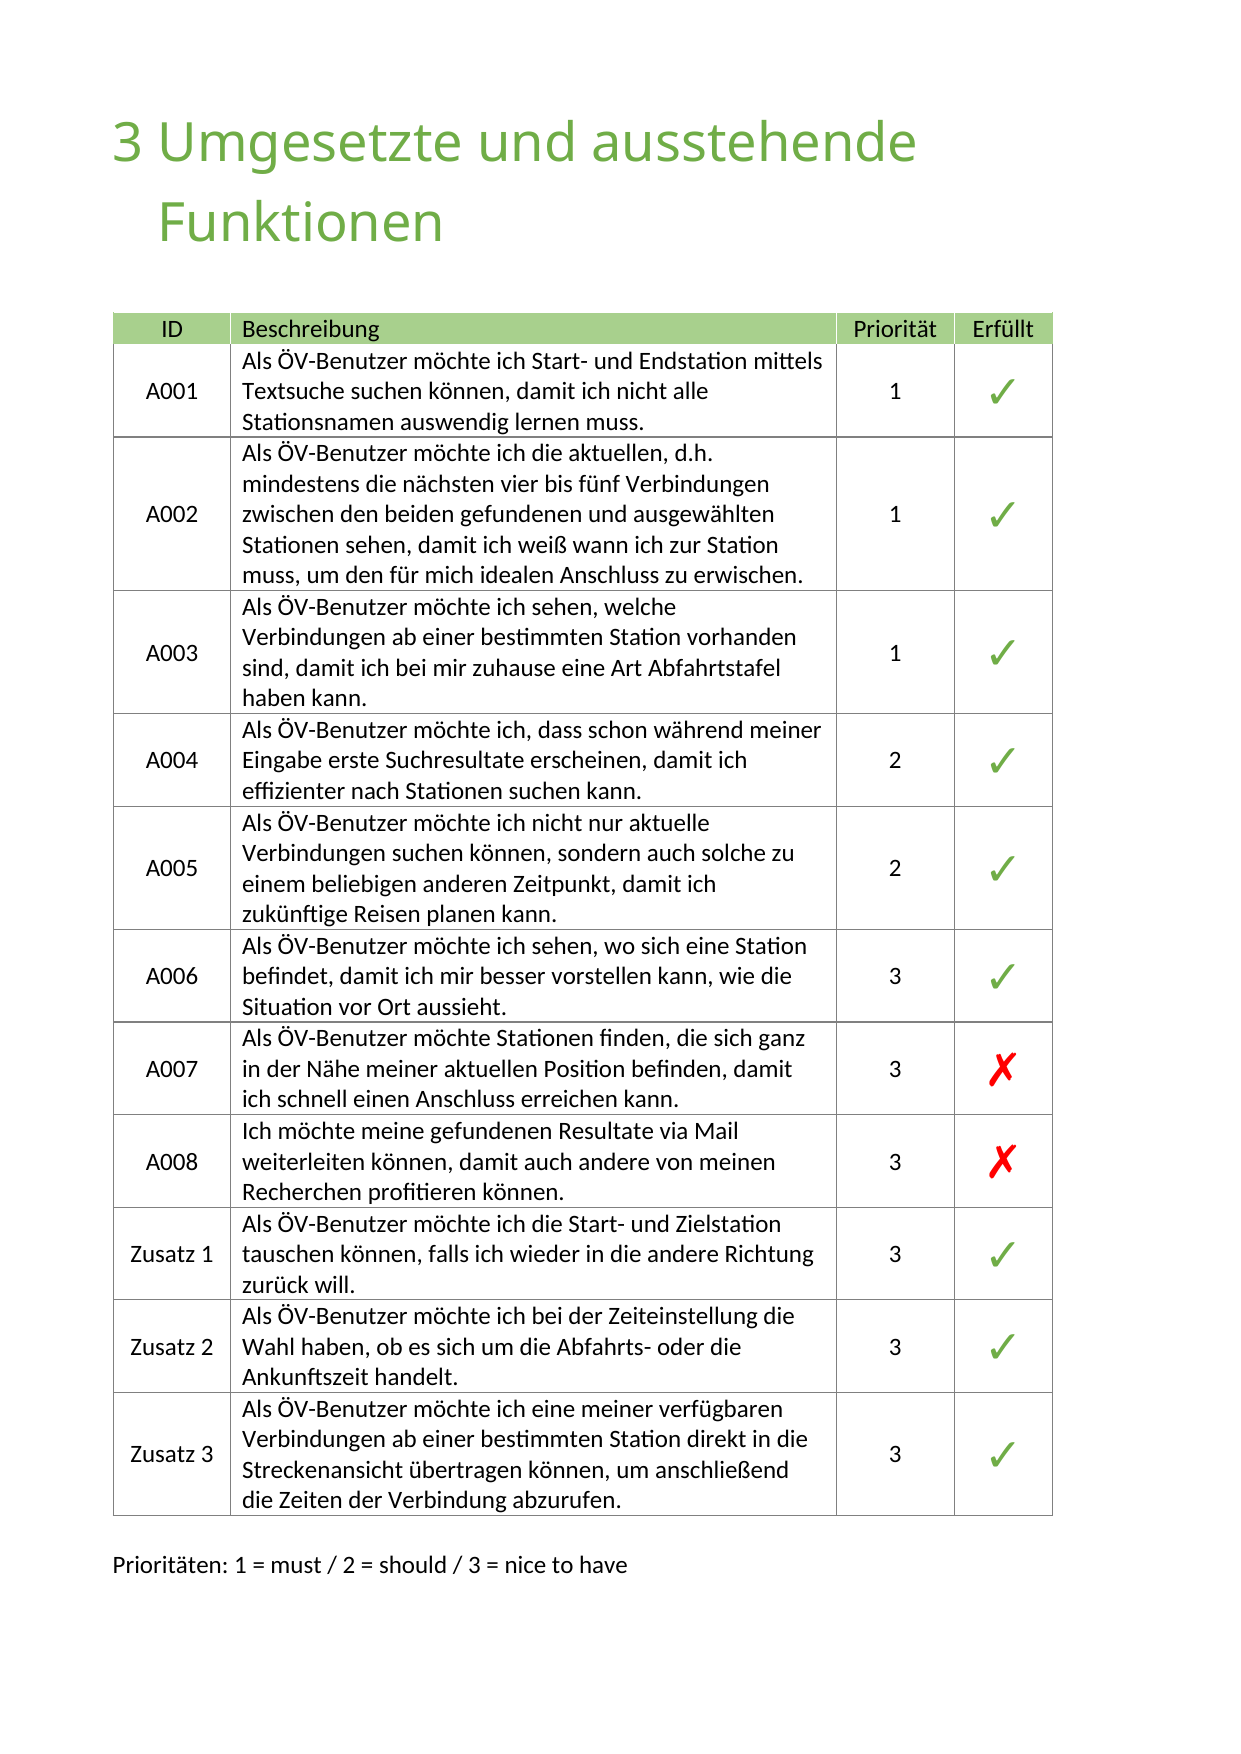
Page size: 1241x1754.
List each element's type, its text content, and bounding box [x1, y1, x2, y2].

text Prioritäten: 1 = must / 2 = should / 3 = nice to have [112, 1516, 1128, 1579]
table_cell ✓ [955, 930, 1052, 1021]
table_cell 3 [837, 1115, 954, 1207]
table_cell A006 [114, 930, 230, 1021]
table_cell Als ÖV-Benutzer möchte ich sehen, wo sich eine Station befindet, damit ich mir besser vorstellen kann, wie die Situation vor Ort aussieht. [231, 930, 836, 1021]
table_cell Als ÖV-Benutzer möchte Stationen finden, die sich ganz in der Nähe meiner aktuellen Position befinden, damit ich schnell einen Anschluss erreichen kann. [231, 1023, 836, 1114]
table_cell ✓ [955, 345, 1052, 436]
table_header Erfüllt [955, 313, 1052, 344]
table_cell ✓ [955, 1300, 1052, 1392]
table_cell ✓ [955, 714, 1052, 806]
table_cell A001 [114, 345, 230, 436]
table_cell 3 [837, 1393, 954, 1515]
table_header Beschreibung [231, 313, 836, 344]
table_cell Als ÖV-Benutzer möchte ich die Start- und Zielstation tauschen können, falls ich wieder in die andere Richtung zurück will. [231, 1208, 836, 1299]
table_cell Ich möchte meine gefundenen Resultate via Mail weiterleiten können, damit auch andere von meinen Recherchen profitieren können. [231, 1115, 836, 1207]
table_cell Zusatz 3 [114, 1393, 230, 1515]
table_cell Als ÖV-Benutzer möchte ich sehen, welche Verbindungen ab einer bestimmten Station vorhanden sind, damit ich bei mir zuhause eine Art Abfahrtstafel haben kann. [231, 591, 836, 713]
table_cell Als ÖV-Benutzer möchte ich nicht nur aktuelle Verbindungen suchen können, sondern auch solche zu einem beliebigen anderen Zeitpunkt, damit ich zukünftige Reisen planen kann. [231, 807, 836, 929]
table_cell Als ÖV-Benutzer möchte ich Start- und Endstation mittels Textsuche suchen können, damit ich nicht alle Stationsnamen auswendig lernen muss. [231, 345, 836, 436]
table_cell 2 [837, 714, 954, 806]
table_cell ✓ [955, 807, 1052, 929]
table_cell A005 [114, 807, 230, 929]
table_cell 3 [837, 1300, 954, 1392]
table_cell 3 [837, 930, 954, 1021]
table_cell 1 [837, 345, 954, 436]
table_cell Als ÖV-Benutzer möchte ich eine meiner verfügbaren Verbindungen ab einer bestimmten Station direkt in die Streckenansicht übertragen können, um anschließend die Zeiten der Verbindung abzurufen. [231, 1393, 836, 1515]
table_cell 1 [837, 591, 954, 713]
table_cell 3 [837, 1023, 954, 1114]
table_cell 1 [837, 438, 954, 590]
table_cell Als ÖV-Benutzer möchte ich bei der Zeiteinstellung die Wahl haben, ob es sich um die Abfahrts- oder die Ankunftszeit handelt. [231, 1300, 836, 1392]
table_cell ✗ [955, 1023, 1052, 1114]
table_cell ✓ [955, 438, 1052, 590]
table_cell Als ÖV-Benutzer möchte ich, dass schon während meiner Eingabe erste Suchresultate erscheinen, damit ich effizienter nach Stationen suchen kann. [231, 714, 836, 806]
table_cell Zusatz 1 [114, 1208, 230, 1299]
table_cell 2 [837, 807, 954, 929]
table_cell Zusatz 2 [114, 1300, 230, 1392]
table_cell A004 [114, 714, 230, 806]
table_cell ✓ [955, 1208, 1052, 1299]
table_cell ✗ [955, 1115, 1052, 1207]
table_cell A008 [114, 1115, 230, 1207]
table_header ID [114, 313, 230, 344]
table_cell A002 [114, 438, 230, 590]
table_cell ✓ [955, 591, 1052, 713]
table_cell 3 [837, 1208, 954, 1299]
table_cell A003 [114, 591, 230, 713]
table_cell ✓ [955, 1393, 1052, 1515]
table_cell A007 [114, 1023, 230, 1114]
subtitle Umgesetzte und ausstehende Funktionen [112, 103, 1128, 257]
table_header Priorität [837, 313, 954, 344]
table_cell Als ÖV-Benutzer möchte ich die aktuellen, d.h. mindestens die nächsten vier bis fünf Verbindungen zwischen den beiden gefundenen und ausgewählten Stationen sehen, damit ich weiß wann ich zur Station muss, um den für mich idealen Anschluss zu erwischen. [231, 438, 836, 590]
